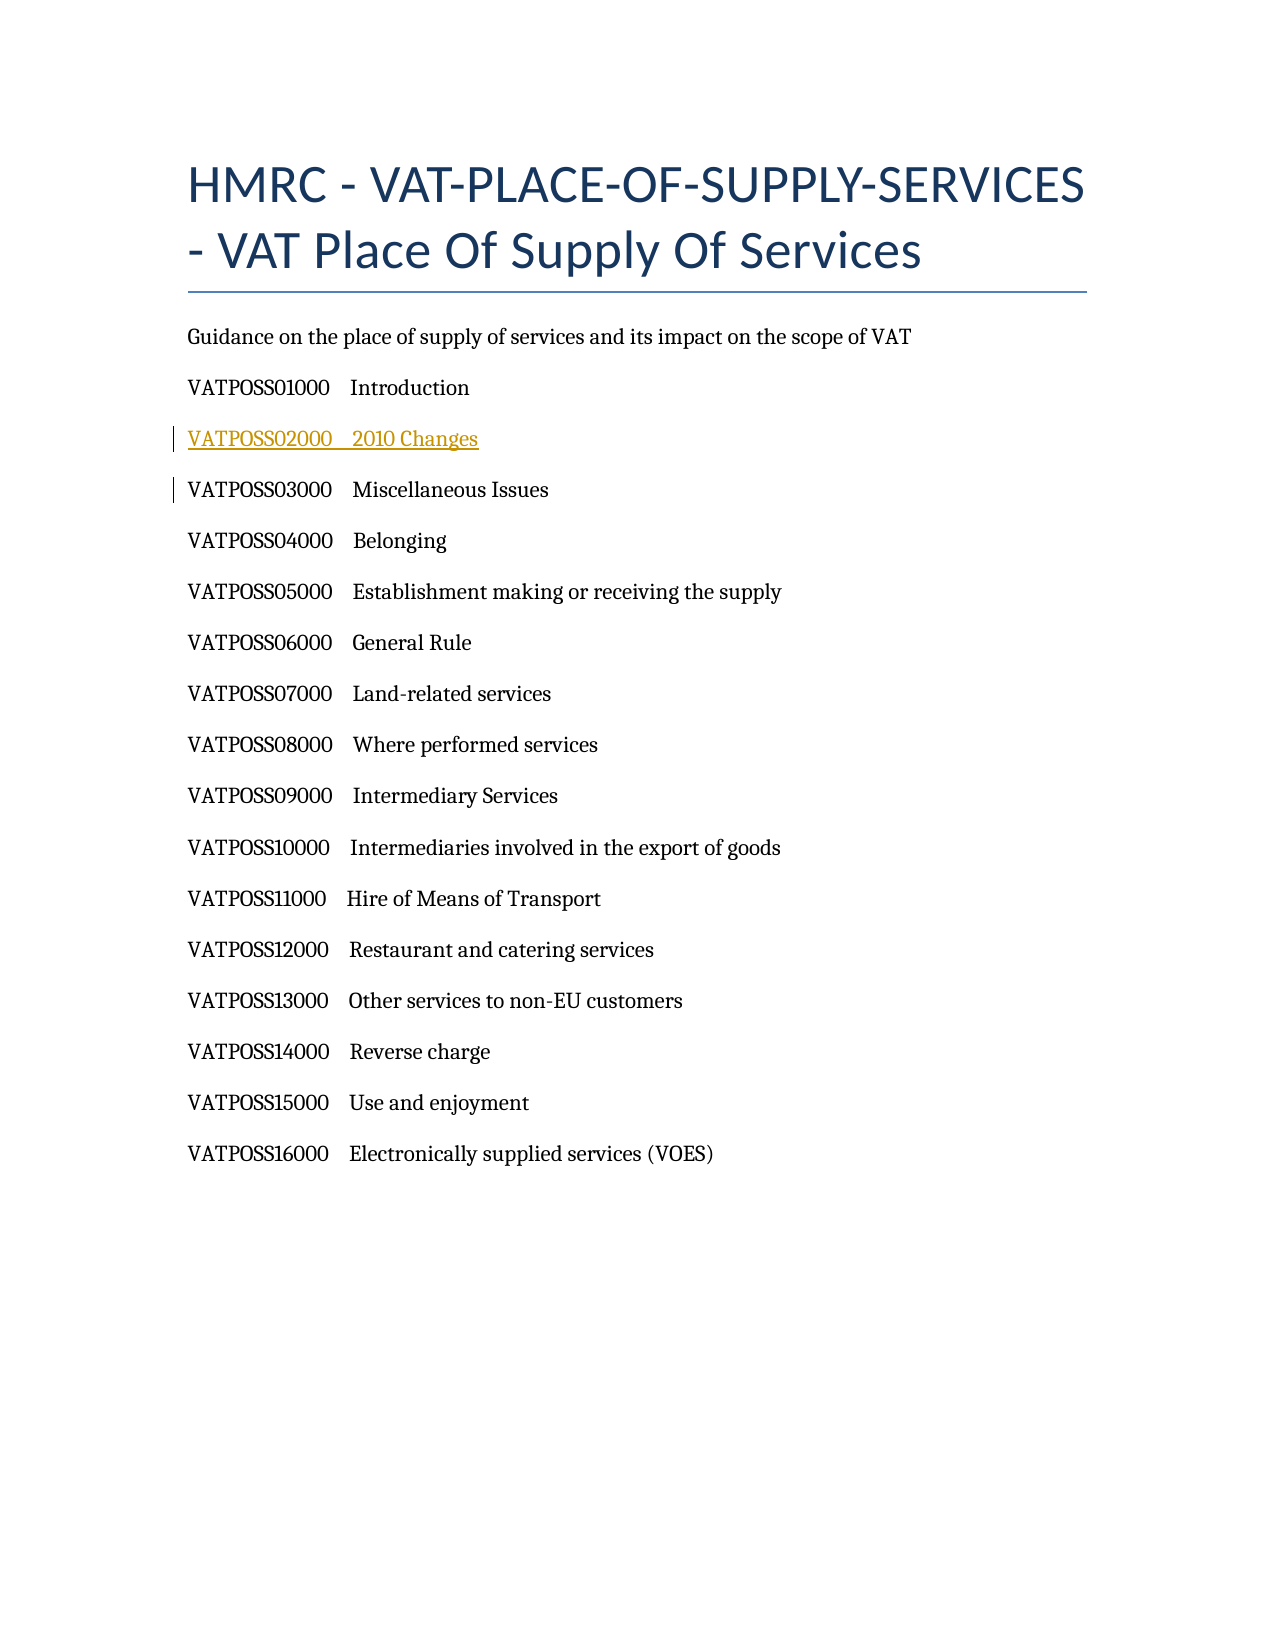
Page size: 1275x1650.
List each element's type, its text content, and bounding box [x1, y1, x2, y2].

text VATPOSS10000 Intermediaries involved in the export of goods [187, 834, 1087, 861]
text VATPOSS01000 Introduction [187, 375, 1087, 401]
text VATPOSS15000 Use and enjoyment [187, 1089, 1087, 1116]
text VATPOSS06000 General Rule [187, 630, 1087, 657]
text VATPOSS12000 Restaurant and catering services [187, 936, 1087, 963]
text VATPOSS08000 Where performed services [187, 732, 1087, 759]
text VATPOSS07000 Land-related services [187, 681, 1087, 708]
text VATPOSS05000 Establishment making or receiving the supply [187, 579, 1087, 606]
text VATPOSS16000 Electronically supplied services (VOES) [187, 1141, 1087, 1167]
text Guidance on the place of supply of services and its impact on the scope of VAT [187, 324, 1087, 350]
text VATPOSS11000 Hire of Means of Transport [187, 885, 1087, 912]
text VATPOSS13000 Other services to non-EU customers [187, 987, 1087, 1014]
title HMRC - VAT-PLACE-OF-SUPPLY-SERVICES - VAT Place Of Supply Of Services [187, 150, 1087, 293]
text VATPOSS03000 Miscellaneous Issues [187, 477, 1087, 503]
text VATPOSS09000 Intermediary Services [187, 783, 1087, 810]
text VATPOSS14000 Reverse charge [187, 1038, 1087, 1065]
text VATPOSS04000 Belonging [187, 528, 1087, 554]
